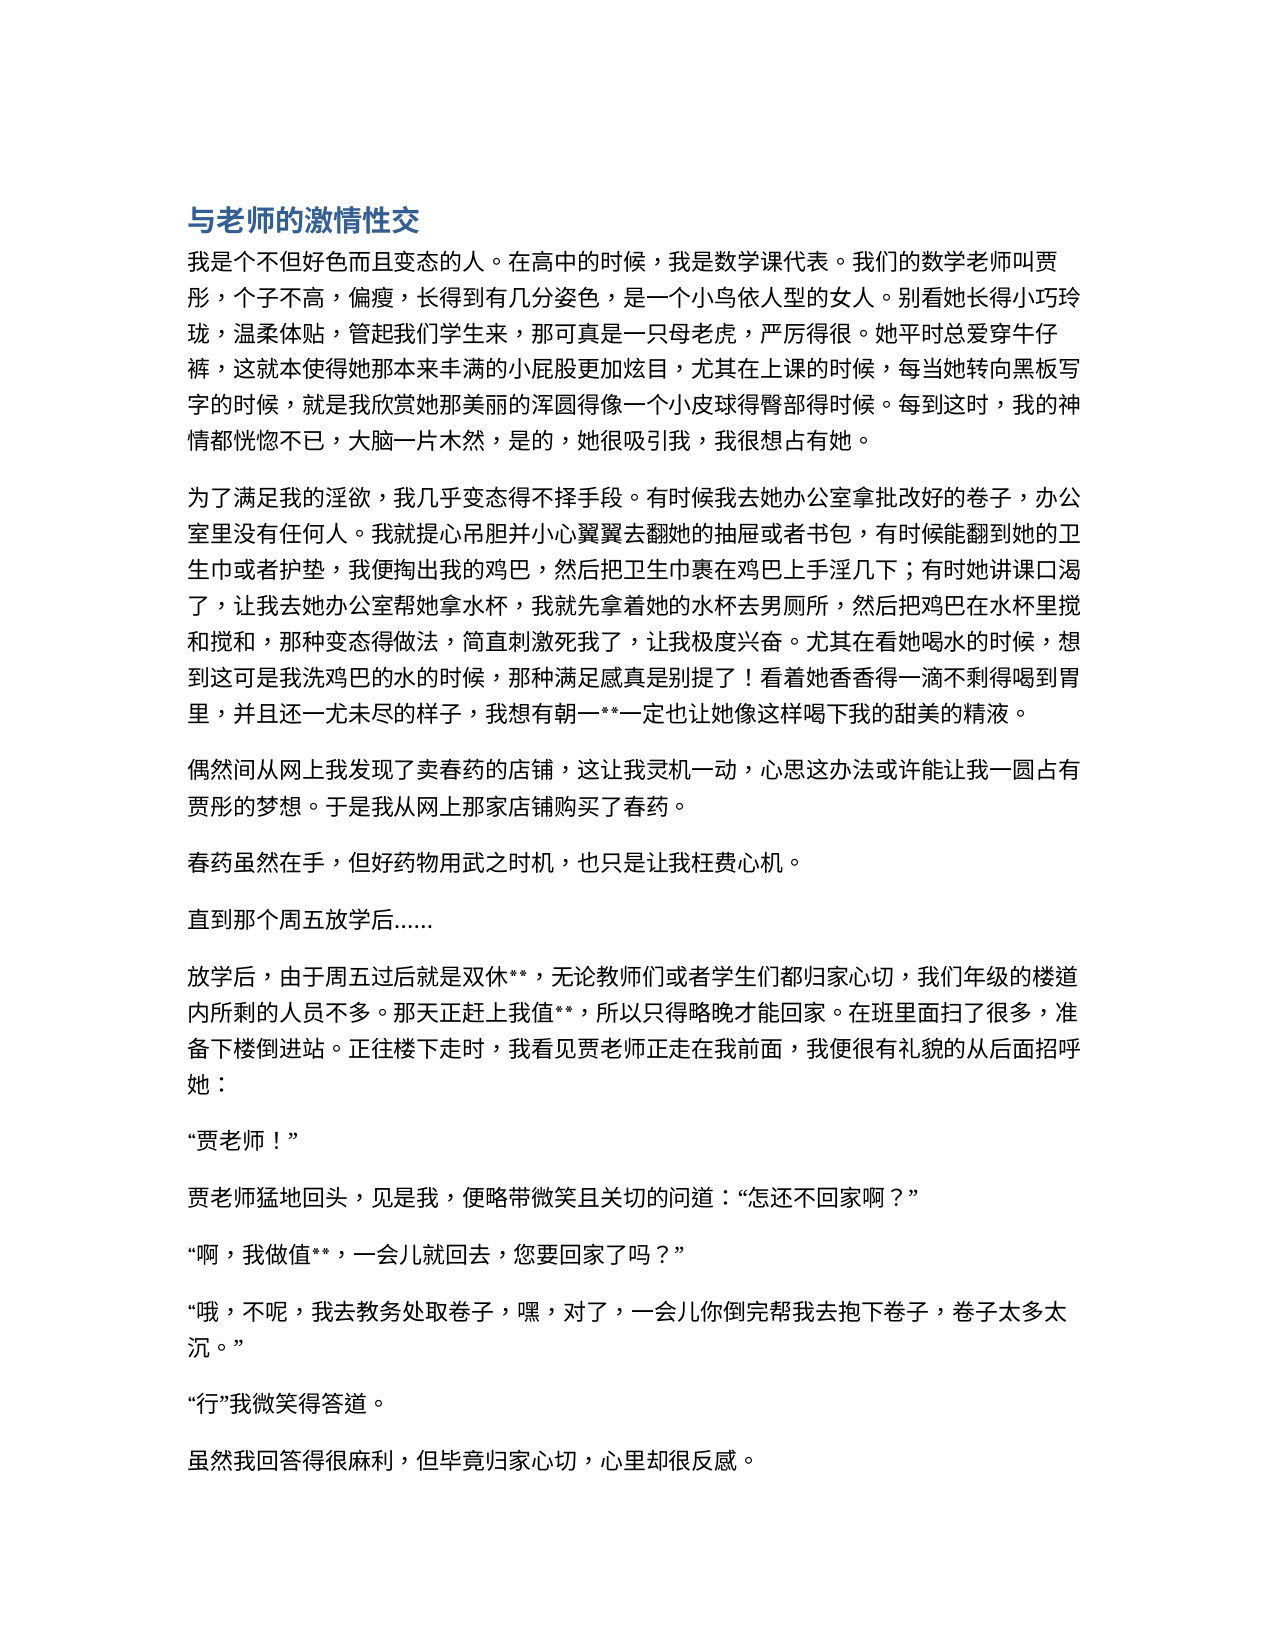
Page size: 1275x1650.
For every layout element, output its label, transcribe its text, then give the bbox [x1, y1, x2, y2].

subtitle 与老师的激情性交 [187, 200, 1087, 240]
text 偶然间从网上我发现了卖春药的店铺，这让我灵机一动，心思这办法或许能让我一圆占有贾彤的梦想。于是我从网上那家店铺购买了春药。 [187, 754, 1087, 822]
text 春药虽然在手，但好药物用武之时机，也只是让我枉费心机。 [187, 847, 1087, 878]
text 放学后，由于周五过后就是双休**，无论教师们或者学生们都归家心切，我们年级的楼道内所剩的人员不多。那天正赶上我值**，所以只得略晚才能回家。在班里面扫了很多，准备下楼倒进站。正往楼下走时，我看见贾老师正走在我前面，我便很有礼貌的从后面招呼她： [187, 961, 1087, 1100]
text 为了满足我的淫欲，我几乎变态得不择手段。有时候我去她办公室拿批改好的卷子，办公室里没有任何人。我就提心吊胆并小心翼翼去翻她的抽屉或者书包，有时候能翻到她的卫生巾或者护垫，我便掏出我的鸡巴，然后把卫生巾裹在鸡巴上手淫几下；有时她讲课口渴了，让我去她办公室帮她拿水杯，我就先拿着她的水杯去男厕所，然后把鸡巴在水杯里搅和搅和，那种变态得做法，简直刺激死我了，让我极度兴奋。尤其在看她喝水的时候，想到这可是我洗鸡巴的水的时候，那种满足感真是别提了！看着她香香得一滴不剩得喝到胃里，并且还一尤未尽的样子，我想有朝一**一定也让她像这样喝下我的甜美的精液。 [187, 482, 1087, 729]
text “贾老师！” [187, 1125, 1087, 1157]
text “行”我微笑得答道。 [187, 1388, 1087, 1419]
text “哦，不呢，我去教务处取卷子，嘿，对了，一会儿你倒完帮我去抱下卷子，卷子太多太沉。” [187, 1296, 1087, 1363]
text 虽然我回答得很麻利，但毕竟归家心切，心里却很反感。 [187, 1445, 1087, 1476]
text “啊，我做值**，一会儿就回去，您要回家了吗？” [187, 1239, 1087, 1270]
text 我是个不但好色而且变态的人。在高中的时候，我是数学课代表。我们的数学老师叫贾彤，个子不高，偏瘦，长得到有几分姿色，是一个小鸟依人型的女人。别看她长得小巧玲珑，温柔体贴，管起我们学生来，那可真是一只母老虎，严厉得很。她平时总爱穿牛仔裤，这就本使得她那本来丰满的小屁股更加炫目，尤其在上课的时候，每当她转向黑板写字的时候，就是我欣赏她那美丽的浑圆得像一个小皮球得臀部得时候。每到这时，我的神情都恍惚不已，大脑一片木然，是的，她很吸引我，我很想占有她。 [187, 246, 1087, 457]
text 贾老师猛地回头，见是我，便略带微笑且关切的问道：“怎还不回家啊？” [187, 1182, 1087, 1213]
text 直到那个周五放学后…… [187, 904, 1087, 935]
